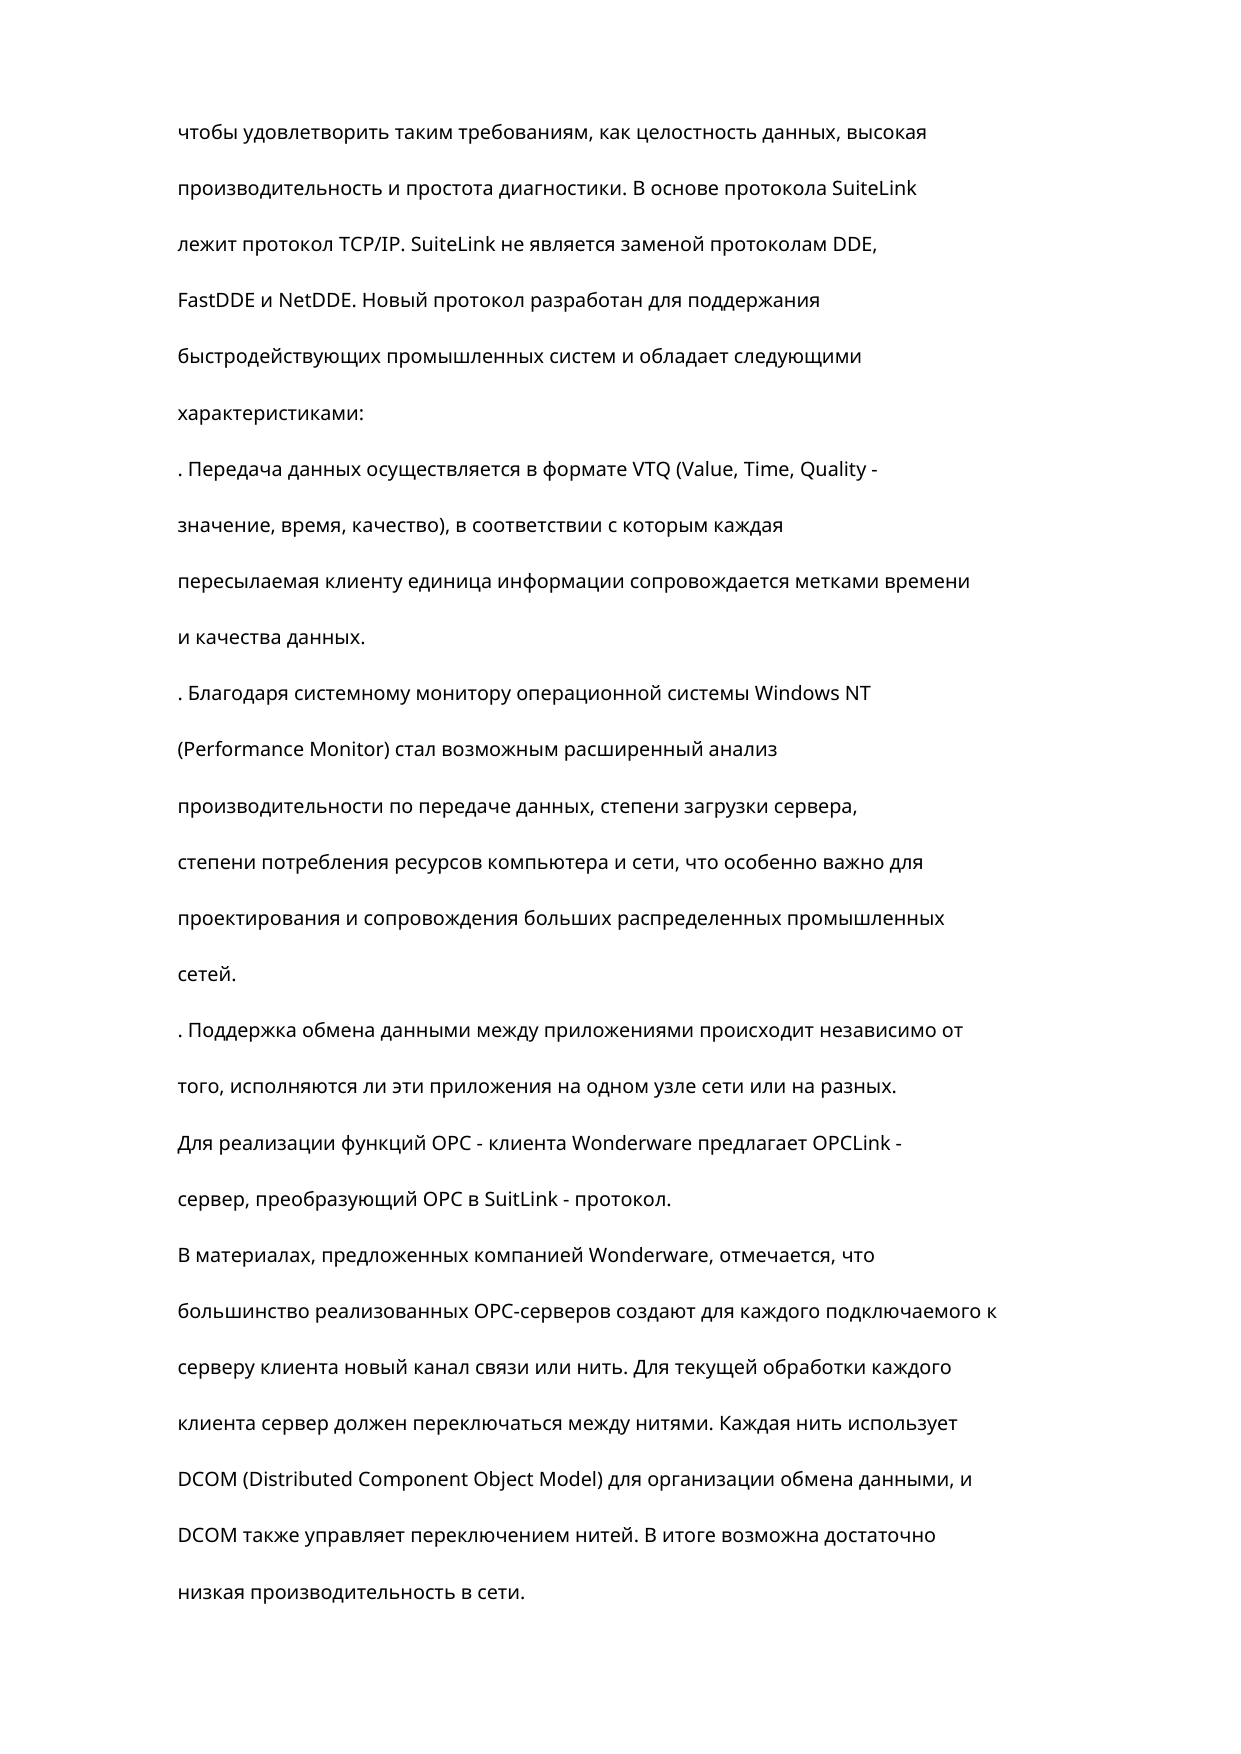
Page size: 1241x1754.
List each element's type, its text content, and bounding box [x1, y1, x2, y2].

text . Благодаря системному монитору операционной системы Windows NT [177, 679, 1152, 707]
text значение, время, качество), в соответствии с которым каждая [177, 511, 1152, 538]
text . Передача данных осуществляется в формате VTQ (Value, Time, Quality - [177, 455, 1152, 482]
text FastDDE и NetDDE. Новый протокол разработан для поддержания [177, 287, 1152, 313]
text DCOM также управляет переключением нитей. В итоге возможна достаточно [177, 1522, 1152, 1549]
text быстродействующих промышленных систем и обладает следующими [177, 343, 1152, 370]
text того, исполняются ли эти приложения на одном узле сети или на разных. [177, 1073, 1152, 1099]
text серверу клиента новый канал связи или нить. Для текущей обработки каждого [177, 1353, 1152, 1380]
text чтобы удовлетворить таким требованиям, как целостность данных, высокая [177, 118, 1152, 145]
text производительности по передаче данных, степени загрузки сервера, [177, 792, 1152, 819]
text производительность и простота диагностики. В основе протокола SuiteLink [177, 174, 1152, 201]
text проектирования и сопровождения больших распределенных промышленных [177, 904, 1152, 931]
text (Performance Monitor) стал возможным расширенный анализ [177, 736, 1152, 763]
text большинство реализованных OPC-серверов создают для каждого подключаемого к [177, 1297, 1152, 1324]
text . Поддержка обмена данными между приложениями происходит независимо от [177, 1016, 1152, 1043]
text характеристиками: [177, 399, 1152, 426]
text клиента сервер должен переключаться между нитями. Каждая нить использует [177, 1409, 1152, 1436]
text В материалах, предложенных компанией Wonderware, отмечается, что [177, 1241, 1152, 1268]
text DCOM (Distributed Component Object Model) для организации обмена данными, и [177, 1466, 1152, 1493]
text и качества данных. [177, 623, 1152, 650]
text сервер, преобразующий OPC в SuitLink - протокол. [177, 1185, 1152, 1212]
text Для реализации функций OPC - клиента Wonderware предлагает OPCLink - [177, 1129, 1152, 1156]
text лежит протокол TCP/IP. SuiteLink не является заменой протоколам DDE, [177, 230, 1152, 257]
text степени потребления ресурсов компьютера и сети, что особенно важно для [177, 848, 1152, 875]
text пересылаемая клиенту единица информации сопровождается метками времени [177, 567, 1152, 594]
text низкая производительность в сети. [177, 1578, 1152, 1605]
text сетей. [177, 960, 1152, 987]
